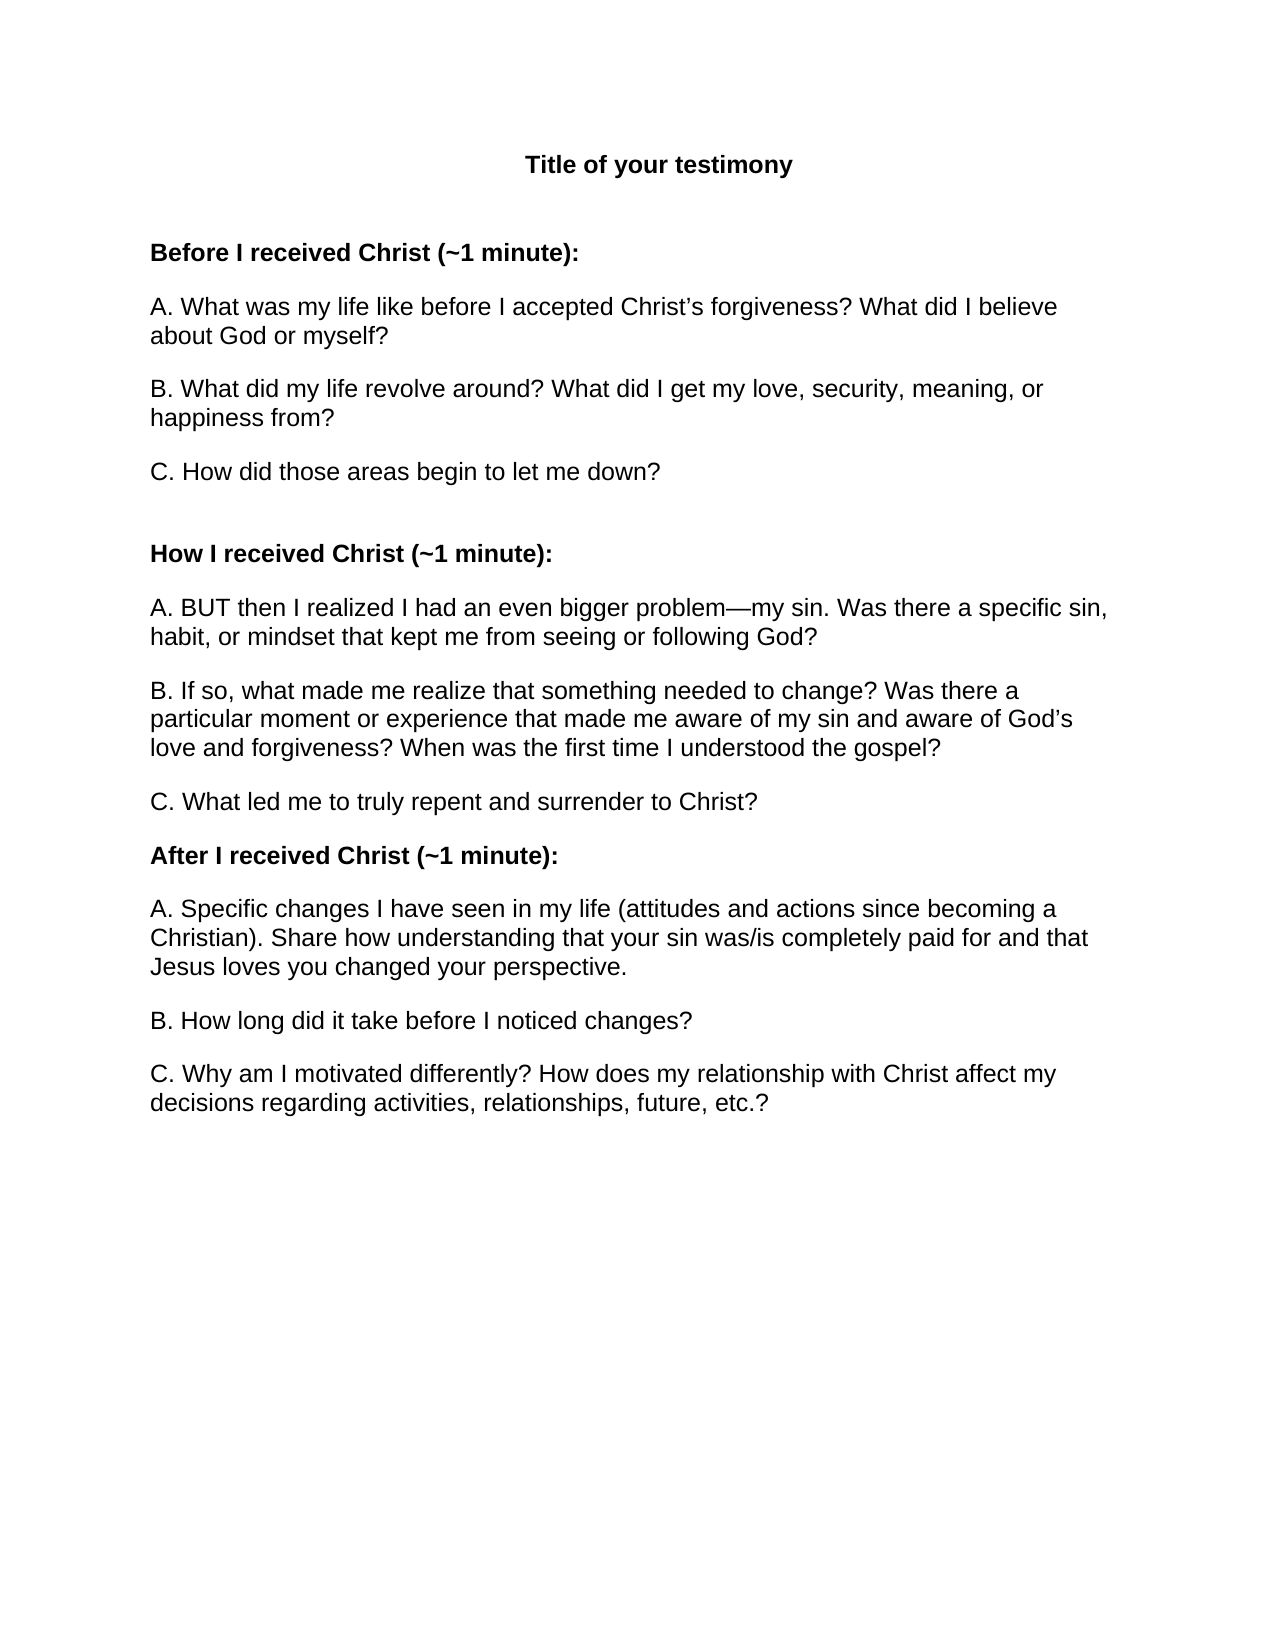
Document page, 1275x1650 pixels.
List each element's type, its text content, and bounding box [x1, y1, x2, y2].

text C. How did those areas begin to let me down? [150, 457, 1125, 514]
text A. BUT then I realized I had an even bigger problem—my sin. Was there a specific sin, habit, or mindset that kept me from seeing or following God? [150, 593, 1125, 651]
text B. What did my life revolve around? What did I get my love, security, meaning, or happiness from? [150, 374, 1125, 432]
text A. Specific changes I have seen in my life (attitudes and actions since becoming a Christian). Share how understanding that your sin was/is completely paid for and that Jesus loves you changed your perspective. [150, 894, 1125, 981]
text A. What was my life like before I accepted Christ’s forgiveness? What did I believe about God or myself? [150, 292, 1125, 349]
text How I received Christ (~1 minute): [150, 539, 1125, 568]
text B. How long did it take before I noticed changes? [150, 1006, 1125, 1034]
text C. Why am I motivated differently? How does my relationship with Christ affect my decisions regarding activities, relationships, future, etc.? [150, 1059, 1125, 1117]
text After I received Christ (~1 minute): [150, 841, 1125, 869]
text B. If so, what made me realize that something needed to change? Was there a particular moment or experience that made me aware of my sin and aware of God’s love and forgiveness? When was the first time I understood the gospel? [150, 676, 1125, 762]
text Before I received Christ (~1 minute): [150, 238, 1125, 267]
text Title of your testimony [150, 150, 1125, 179]
text C. What led me to truly repent and surrender to Christ? [150, 787, 1125, 816]
